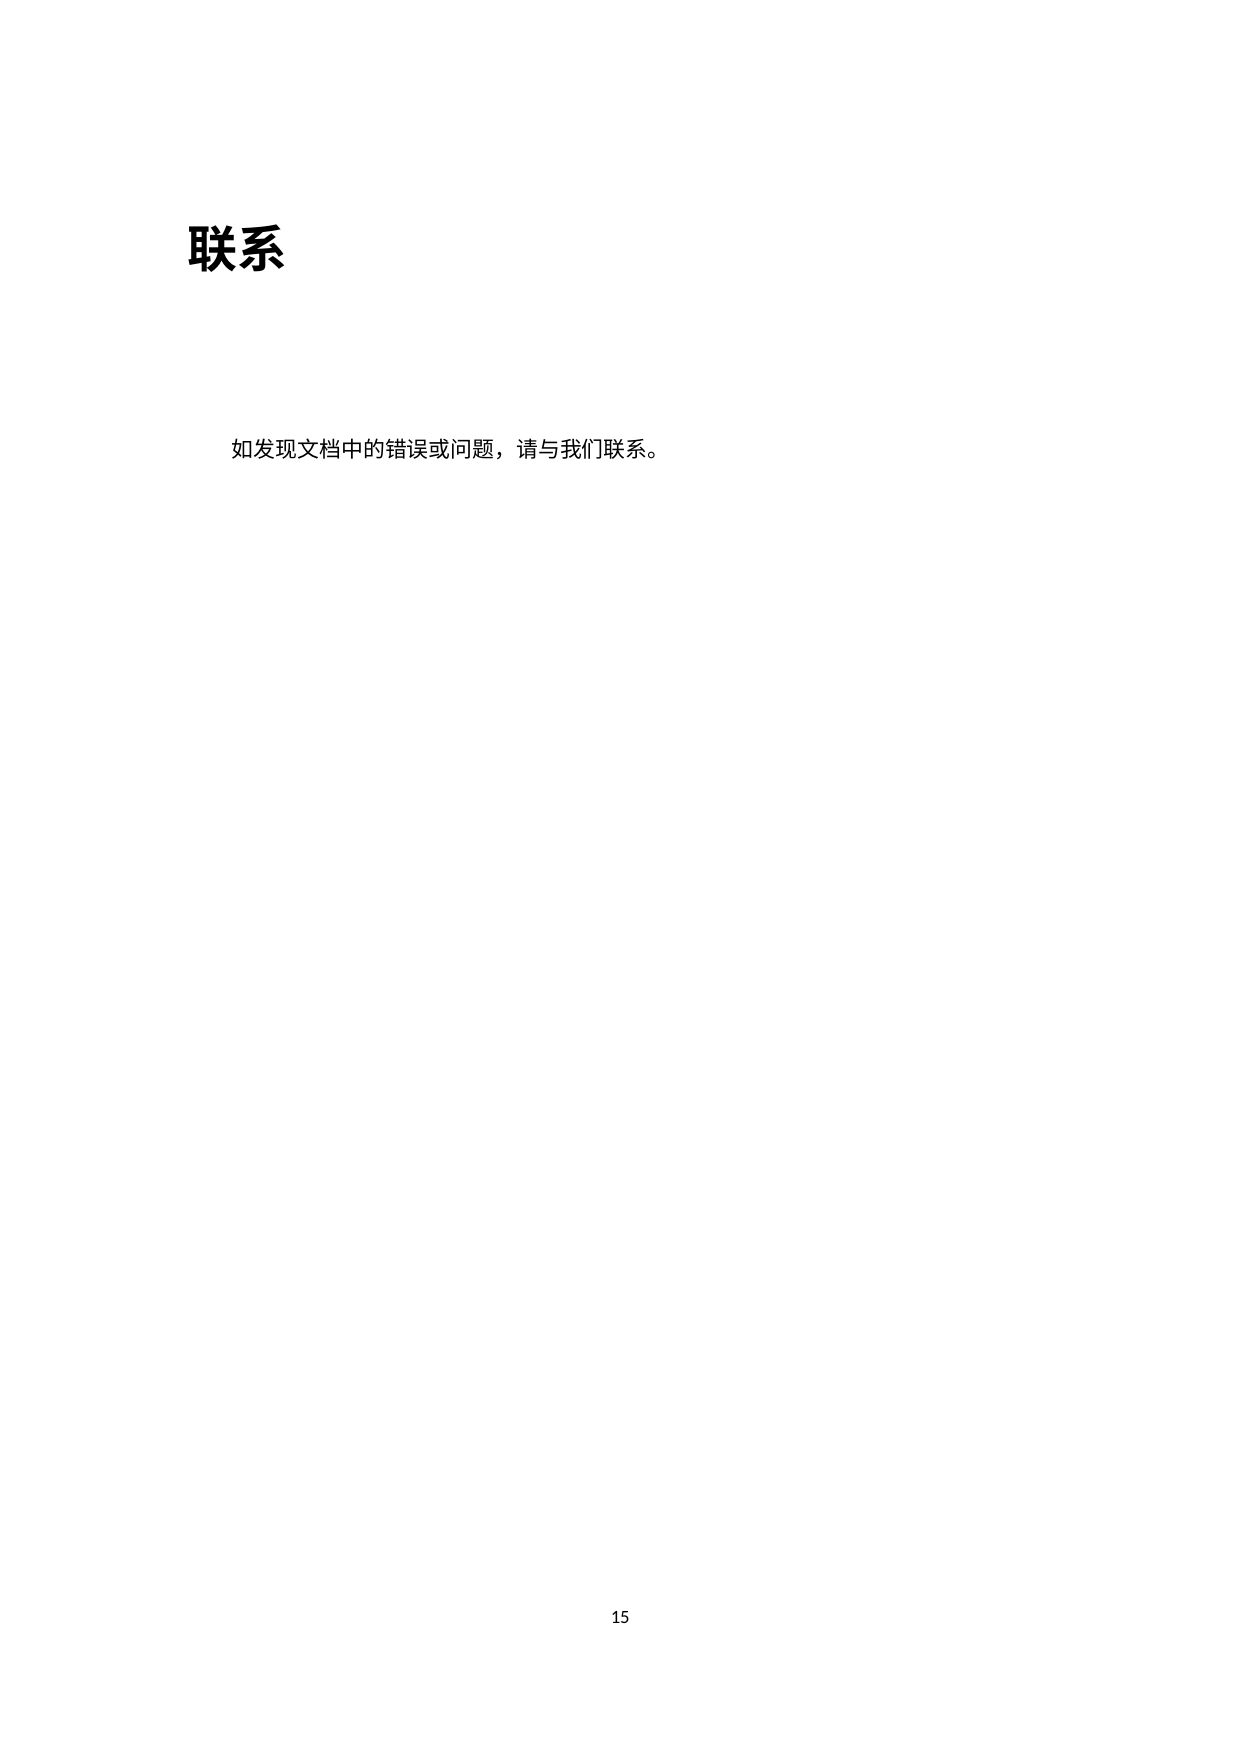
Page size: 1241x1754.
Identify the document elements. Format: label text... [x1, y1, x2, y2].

text 如发现文档中的错误或问题，请与我们联系。 [187, 431, 1053, 464]
subtitle 联系 [187, 197, 1053, 295]
